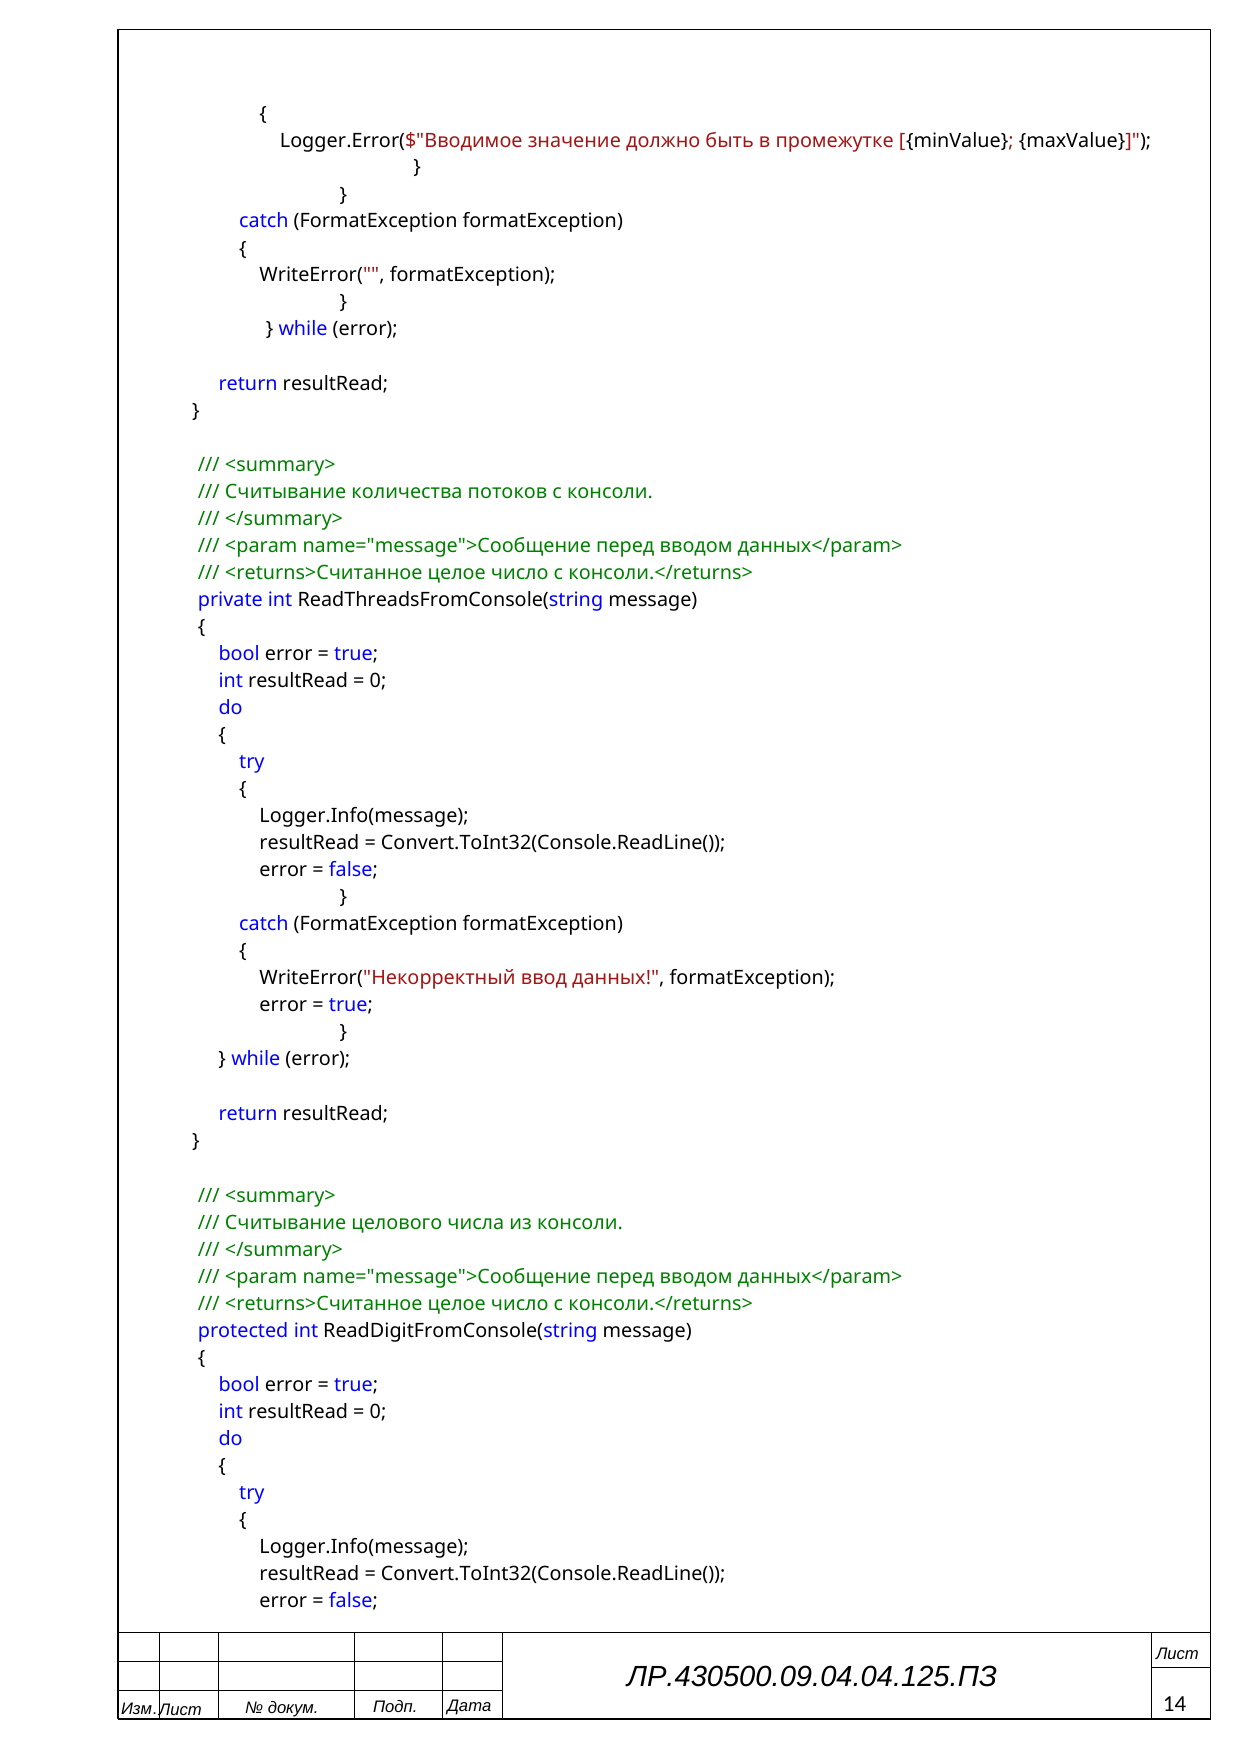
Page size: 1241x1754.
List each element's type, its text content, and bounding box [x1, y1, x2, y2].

text /// <param name="message">Сообщение перед вводом данных</param> [177, 1262, 1152, 1289]
text { [177, 720, 1152, 747]
text /// Считывание целового числа из консоли. [177, 1208, 1152, 1235]
text int resultRead = 0; [177, 1397, 1152, 1424]
text /// <param name="message">Сообщение перед вводом данных</param> [177, 532, 1152, 558]
text /// <returns>Считанное целое число с консоли.</returns> [177, 1289, 1152, 1316]
text { [177, 234, 1152, 261]
text } [177, 1017, 1152, 1044]
text /// Считывание количества потоков с консоли. [177, 478, 1152, 504]
text /// <summary> [177, 1181, 1152, 1208]
text } [177, 397, 1152, 424]
text catch (FormatException formatException) [177, 909, 1152, 936]
text catch (FormatException formatException) [177, 207, 1152, 234]
text { [177, 1343, 1152, 1370]
text Logger.Error($"Вводимое значение должно быть в промежутке [{minValue}; {maxValue}]"); [177, 126, 1152, 153]
text bool error = true; [177, 1370, 1152, 1397]
text resultRead = Convert.ToInt32(Console.ReadLine()); [177, 1559, 1152, 1586]
text return resultRead; [177, 370, 1152, 397]
text } [177, 180, 1152, 207]
text /// <returns>Считанное целое число с консоли.</returns> [177, 558, 1152, 586]
text do [177, 1424, 1152, 1451]
text { [177, 936, 1152, 963]
text resultRead = Convert.ToInt32(Console.ReadLine()); [177, 828, 1152, 855]
text /// <summary> [177, 451, 1152, 478]
text } while (error); [177, 315, 1152, 342]
text return resultRead; [177, 1099, 1152, 1126]
text error = false; [177, 1586, 1152, 1613]
text } while (error); [177, 1044, 1152, 1071]
text try [177, 747, 1152, 774]
text /// </summary> [177, 504, 1152, 532]
text } [177, 288, 1152, 315]
text error = true; [177, 990, 1152, 1017]
text { [177, 1451, 1152, 1478]
text WriteError("Некорректный ввод данных!", formatException); [177, 963, 1152, 990]
text private int ReadThreadsFromConsole(string message) [177, 586, 1152, 612]
text protected int ReadDigitFromConsole(string message) [177, 1316, 1152, 1343]
text } [177, 1126, 1152, 1153]
text { [177, 774, 1152, 801]
text { [177, 99, 1152, 126]
text int resultRead = 0; [177, 666, 1152, 693]
text do [177, 693, 1152, 720]
text { [177, 612, 1152, 639]
text } [177, 882, 1152, 909]
text Logger.Info(message); [177, 1532, 1152, 1559]
text { [177, 1505, 1152, 1532]
text Logger.Info(message); [177, 801, 1152, 828]
text bool error = true; [177, 639, 1152, 666]
text WriteError("", formatException); [177, 261, 1152, 288]
text error = false; [177, 855, 1152, 882]
text /// </summary> [177, 1235, 1152, 1262]
text } [177, 153, 1152, 180]
text try [177, 1478, 1152, 1505]
